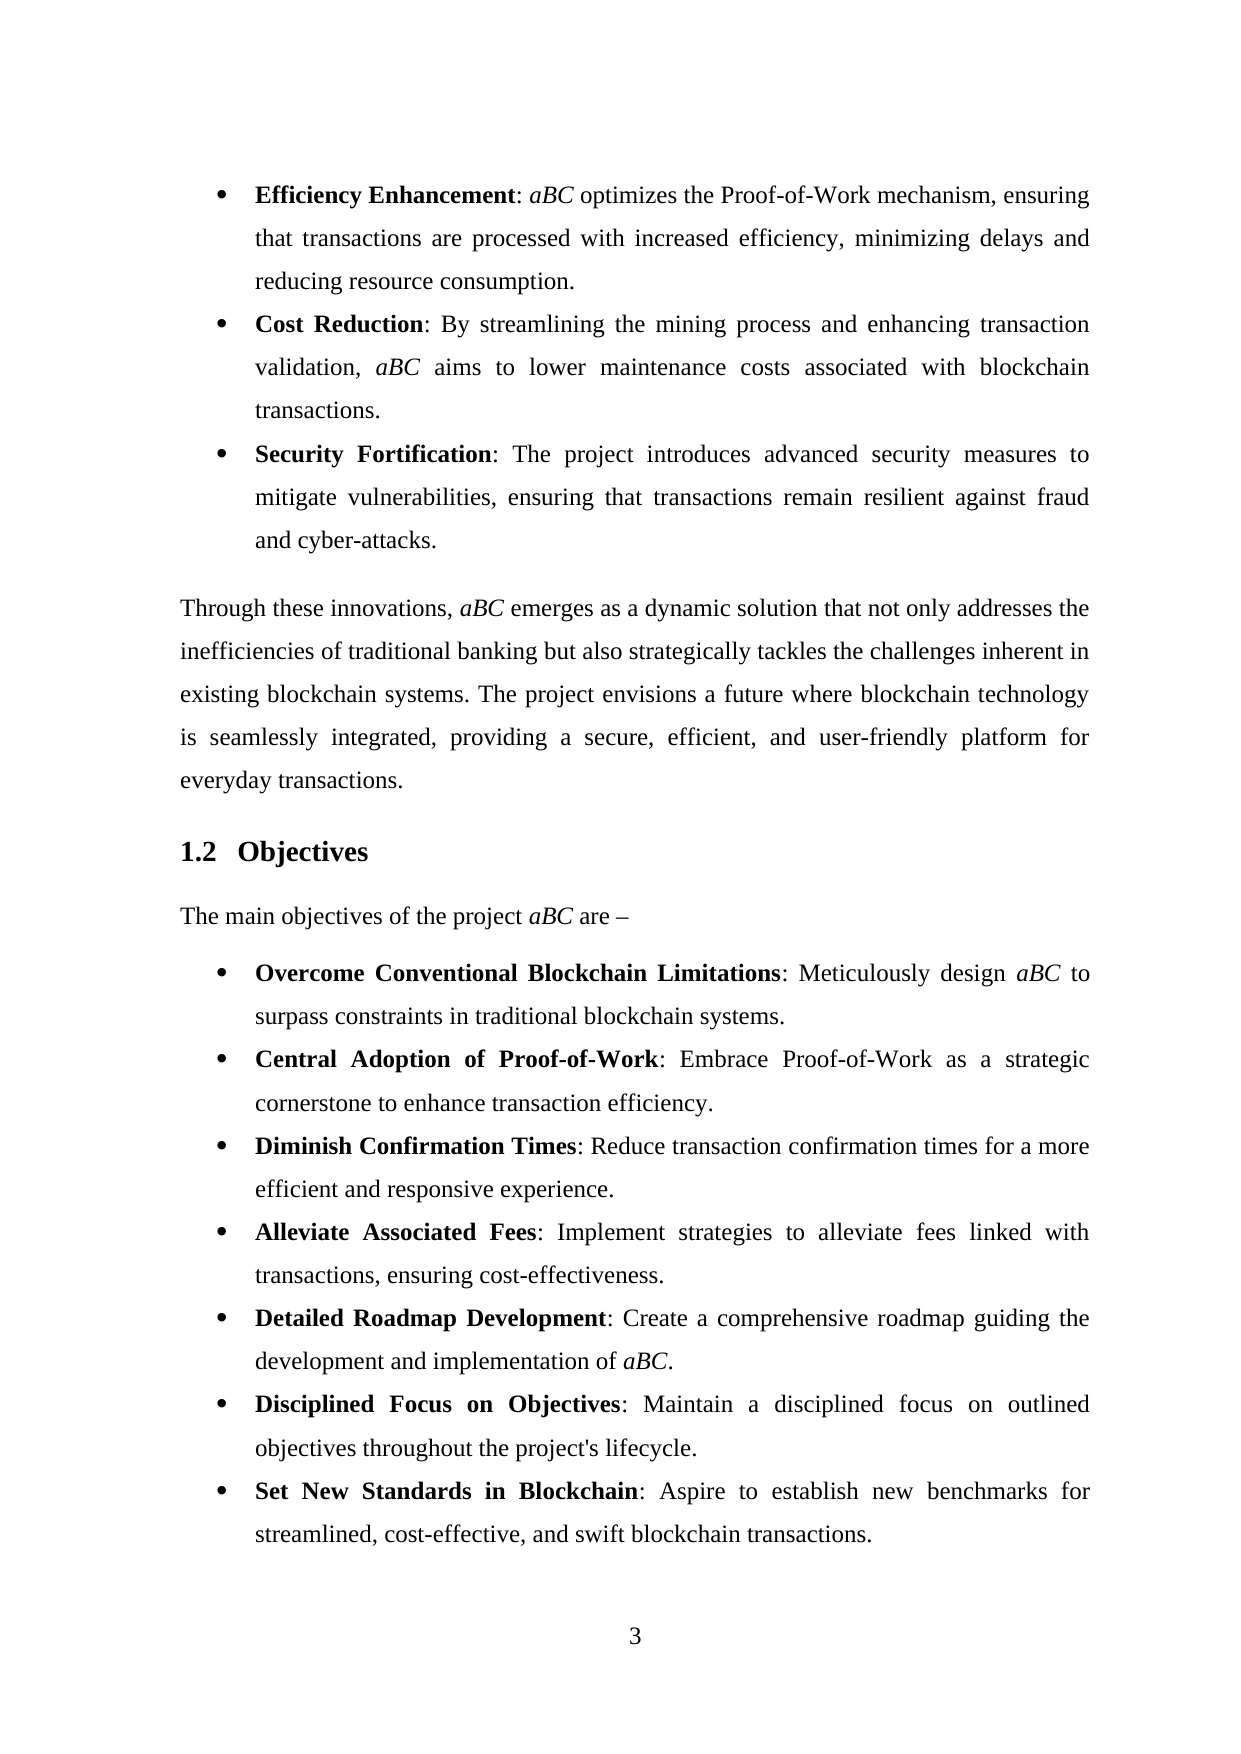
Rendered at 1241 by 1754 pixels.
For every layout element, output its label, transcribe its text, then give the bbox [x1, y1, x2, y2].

list Central Adoption of Proof-of-Work: Embrace Proof-of-Work as a strategic cornerstone to enhance transaction efficiency. [217, 1044, 1090, 1116]
list Efficiency Enhancement: aBC optimizes the Proof-of-Work mechanism, ensuring that transactions are processed with increased efficiency, minimizing delays and reducing resource consumption. [217, 180, 1090, 295]
text Through these innovations, aBC emerges as a dynamic solution that not only addresses the inefficiencies of traditional banking but also strategically tackles the challenges inherent in existing blockchain systems. The project envisions a future where blockchain technology is seamlessly integrated, providing a secure, efficient, and user-friendly platform for everyday transactions. [180, 593, 1090, 794]
list Security Fortification: The project introduces advanced security measures to mitigate vulnerabilities, ensuring that transactions remain resilient against fraud and cyber-attacks. [217, 439, 1090, 554]
text Objectives [180, 834, 1090, 867]
list Cost Reduction: By streamlining the mining process and enhancing transaction validation, aBC aims to lower maintenance costs associated with blockchain transactions. [217, 309, 1090, 424]
list Detailed Roadmap Development: Create a comprehensive roadmap guiding the development and implementation of aBC. [217, 1303, 1090, 1375]
list Disciplined Focus on Objectives: Maintain a disciplined focus on outlined objectives throughout the project's lifecycle. [217, 1389, 1090, 1461]
list Alleviate Associated Fees: Implement strategies to alleviate fees linked with transactions, ensuring cost-effectiveness. [217, 1217, 1090, 1289]
list The main objectives of the project aBC are – [180, 901, 1090, 929]
list Overcome Conventional Blockchain Limitations: Meticulously design aBC to surpass constraints in traditional blockchain systems. [217, 958, 1090, 1030]
list Diminish Confirmation Times: Reduce transaction confirmation times for a more efficient and responsive experience. [217, 1131, 1090, 1203]
list Set New Standards in Blockchain: Aspire to establish new benchmarks for streamlined, cost-effective, and swift blockchain transactions. [217, 1476, 1090, 1548]
